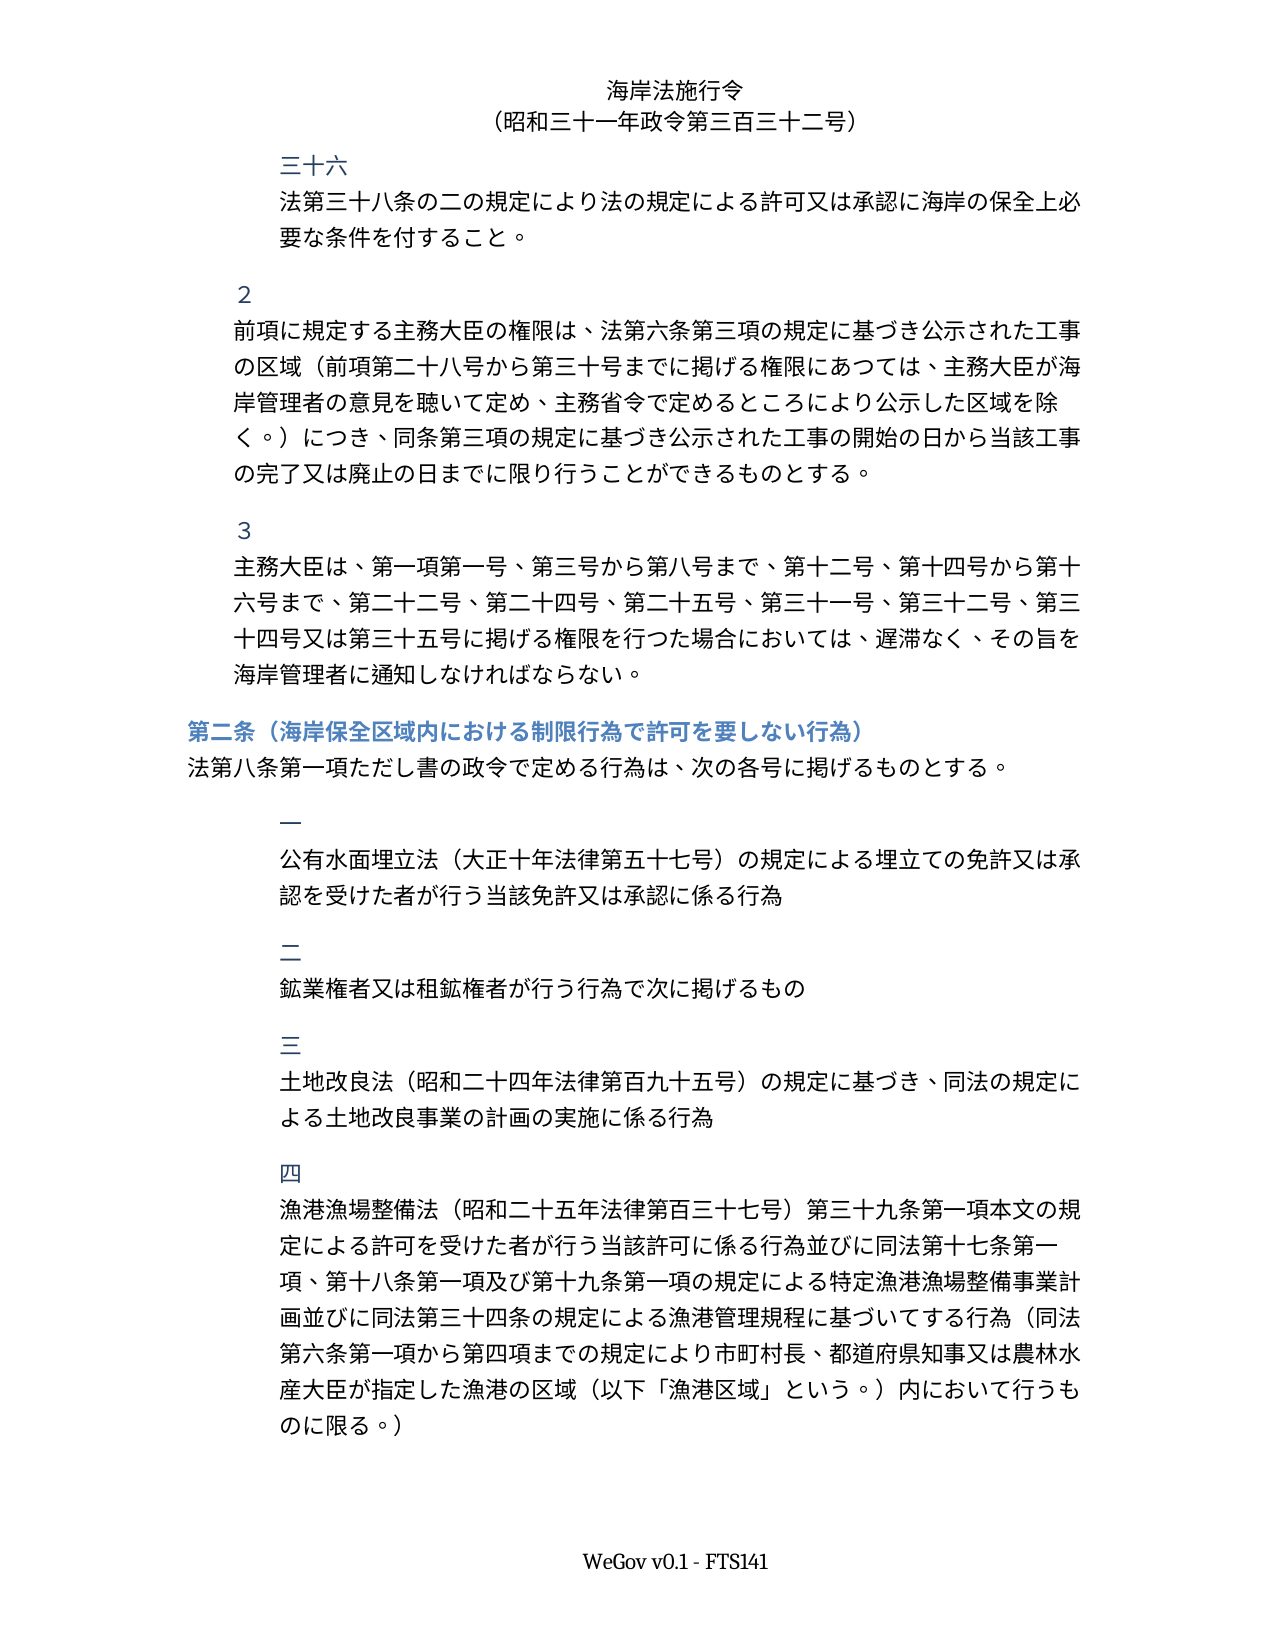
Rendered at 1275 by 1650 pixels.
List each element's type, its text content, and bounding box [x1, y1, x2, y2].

subtitle ２ [233, 279, 1087, 310]
text 法第三十八条の二の規定により法の規定による許可又は承認に海岸の保全上必要な条件を付すること。 [279, 186, 1087, 253]
text 鉱業権者又は租鉱権者が行う行為で次に掲げるもの [279, 973, 1087, 1004]
text 公有水面埋立法（大正十年法律第五十七号）の規定による埋立ての免許又は承認を受けた者が行う当該免許又は承認に係る行為 [279, 844, 1087, 911]
subtitle 四 [279, 1158, 1087, 1189]
text 前項に規定する主務大臣の権限は、法第六条第三項の規定に基づき公示された工事の区域（前項第二十八号から第三十号までに掲げる権限にあつては、主務大臣が海岸管理者の意見を聴いて定め、主務省令で定めるところにより公示した区域を除く。）につき、同条第三項の規定に基づき公示された工事の開始の日から当該工事の完了又は廃止の日までに限り行うことができるものとする。 [233, 314, 1087, 489]
text 漁港漁場整備法（昭和二十五年法律第百三十七号）第三十九条第一項本文の規定による許可を受けた者が行う当該許可に係る行為並びに同法第十七条第一項、第十八条第一項及び第十九条第一項の規定による特定漁港漁場整備事業計画並びに同法第三十四条の規定による漁港管理規程に基づいてする行為（同法第六条第一項から第四項までの規定により市町村長、都道府県知事又は農林水産大臣が指定した漁港の区域（以下「漁港区域」という。）内において行うものに限る。） [279, 1194, 1087, 1441]
text 法第八条第一項ただし書の政令で定める行為は、次の各号に掲げるものとする。 [187, 752, 1087, 783]
text 土地改良法（昭和二十四年法律第百九十五号）の規定に基づき、同法の規定による土地改良事業の計画の実施に係る行為 [279, 1066, 1087, 1133]
subtitle 第二条（海岸保全区域内における制限行為で許可を要しない行為） [187, 716, 1087, 747]
subtitle 三十六 [279, 150, 1087, 181]
subtitle 二 [279, 937, 1087, 968]
text 主務大臣は、第一項第一号、第三号から第八号まで、第十二号、第十四号から第十六号まで、第二十二号、第二十四号、第二十五号、第三十一号、第三十二号、第三十四号又は第三十五号に掲げる権限を行つた場合においては、遅滞なく、その旨を海岸管理者に通知しなければならない。 [233, 551, 1087, 690]
subtitle 三 [279, 1030, 1087, 1061]
subtitle ３ [233, 515, 1087, 546]
subtitle 一 [279, 808, 1087, 839]
